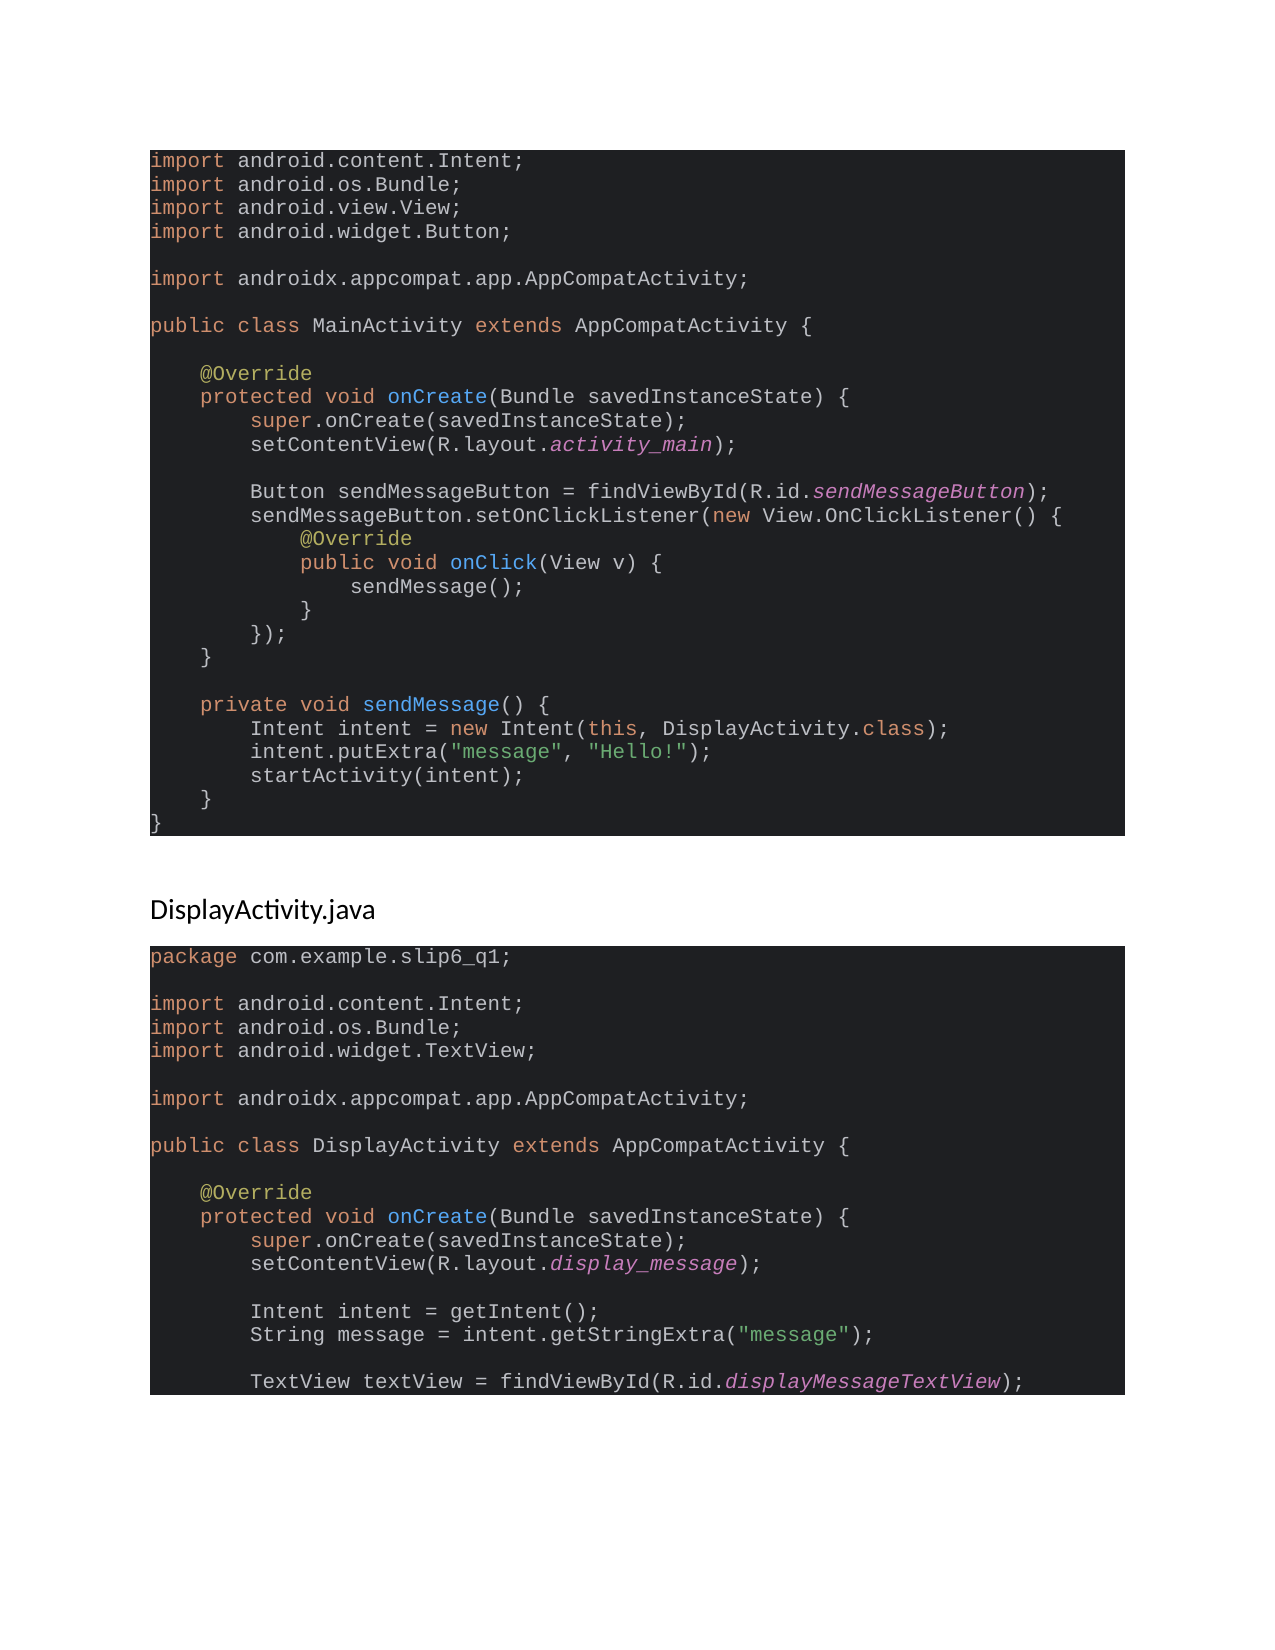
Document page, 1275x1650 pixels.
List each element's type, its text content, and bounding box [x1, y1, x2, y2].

text DisplayActivity.java [150, 891, 1125, 926]
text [150, 946, 1125, 1395]
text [150, 150, 1125, 836]
